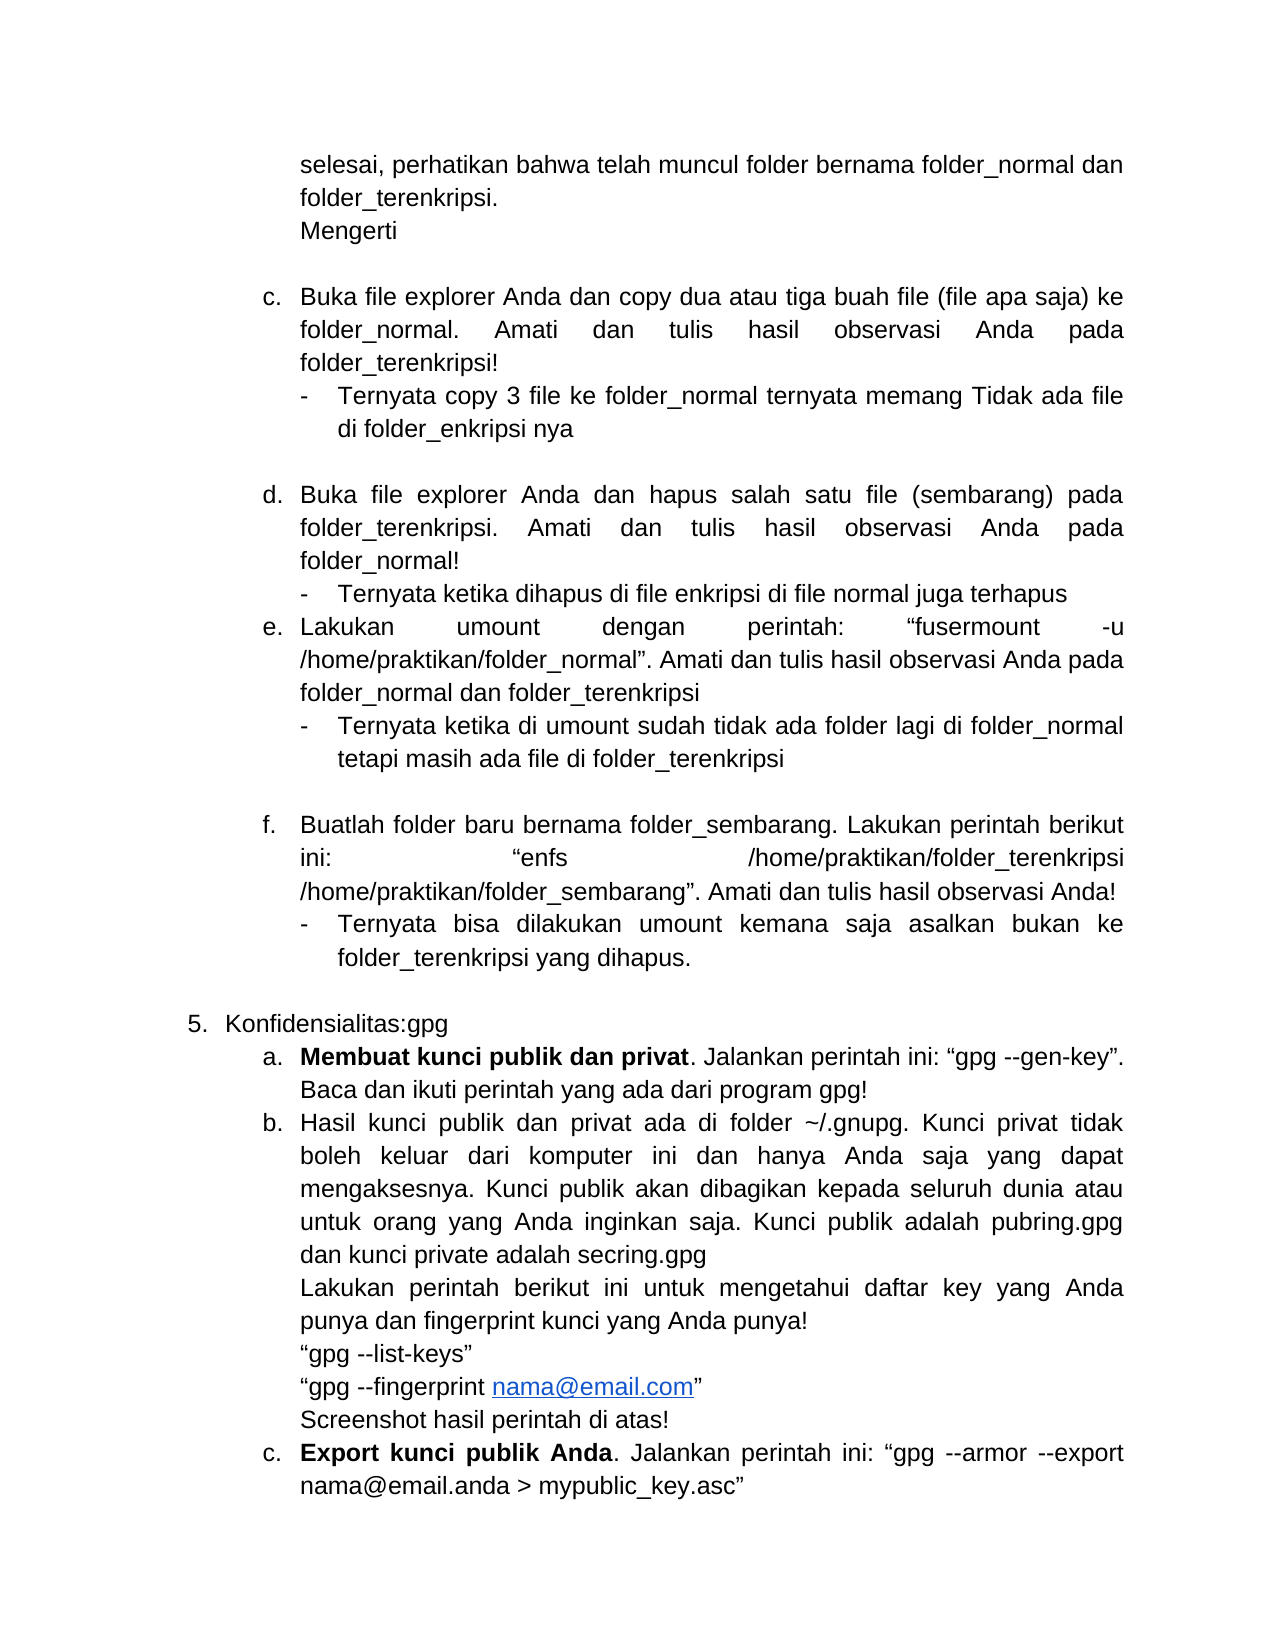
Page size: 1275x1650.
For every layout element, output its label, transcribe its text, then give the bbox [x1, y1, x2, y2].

text Mengerti [300, 216, 1125, 245]
list Ternyata bisa dilakukan umount kemana saja asalkan bukan ke folder_terenkripsi yang dihapus. [300, 909, 1125, 971]
text Lakukan perintah berikut ini untuk mengetahui daftar key yang Anda punya dan fingerprint kunci yang Anda punya! [300, 1273, 1125, 1334]
list Konfidensialitas:gpg [187, 1008, 1125, 1037]
list Export kunci publik Anda. Jalankan perintah ini: “gpg --armor --export nama@email.anda > mypublic_key.asc” [262, 1438, 1125, 1499]
text “gpg --fingerprint nama@email.com” [300, 1372, 1125, 1401]
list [262, 150, 1125, 212]
list Buka file explorer Anda dan hapus salah satu file (sembarang) pada folder_terenkripsi. Amati dan tulis hasil observasi Anda pada folder_normal! [262, 480, 1125, 575]
list Membuat kunci publik dan privat. Jalankan perintah ini: “gpg --gen-key”. Baca dan ikuti perintah yang ada dari program gpg! [262, 1042, 1125, 1103]
list Ternyata ketika dihapus di file enkripsi di file normal juga terhapus [300, 579, 1125, 608]
list Buka file explorer Anda dan copy dua atau tiga buah file (file apa saja) ke folder_normal. Amati dan tulis hasil observasi Anda pada folder_terenkripsi! [262, 282, 1125, 377]
list Lakukan umount dengan perintah: “fusermount -u /home/praktikan/folder_normal”. Amati dan tulis hasil observasi Anda pada folder_normal dan folder_terenkripsi [262, 612, 1125, 707]
list Hasil kunci publik dan privat ada di folder ~/.gnupg. Kunci privat tidak boleh keluar dari komputer ini dan hanya Anda saja yang dapat mengaksesnya. Kunci publik akan dibagikan kepada seluruh dunia atau untuk orang yang Anda inginkan saja. Kunci publik adalah pubring.gpg dan kunci private adalah secring.gpg [262, 1108, 1125, 1268]
text Screenshot hasil perintah di atas! [300, 1405, 1125, 1433]
list Ternyata ketika di umount sudah tidak ada folder lagi di folder_normal tetapi masih ada file di folder_terenkripsi [300, 711, 1125, 773]
text “gpg --list-keys” [300, 1339, 1125, 1367]
list Ternyata copy 3 file ke folder_normal ternyata memang Tidak ada file di folder_enkripsi nya [300, 381, 1125, 443]
list Buatlah folder baru bernama folder_sembarang. Lakukan perintah berikut ini: “enfs /home/praktikan/folder_terenkripsi /home/praktikan/folder_sembarang”. Amati dan tulis hasil observasi Anda! [262, 810, 1125, 905]
